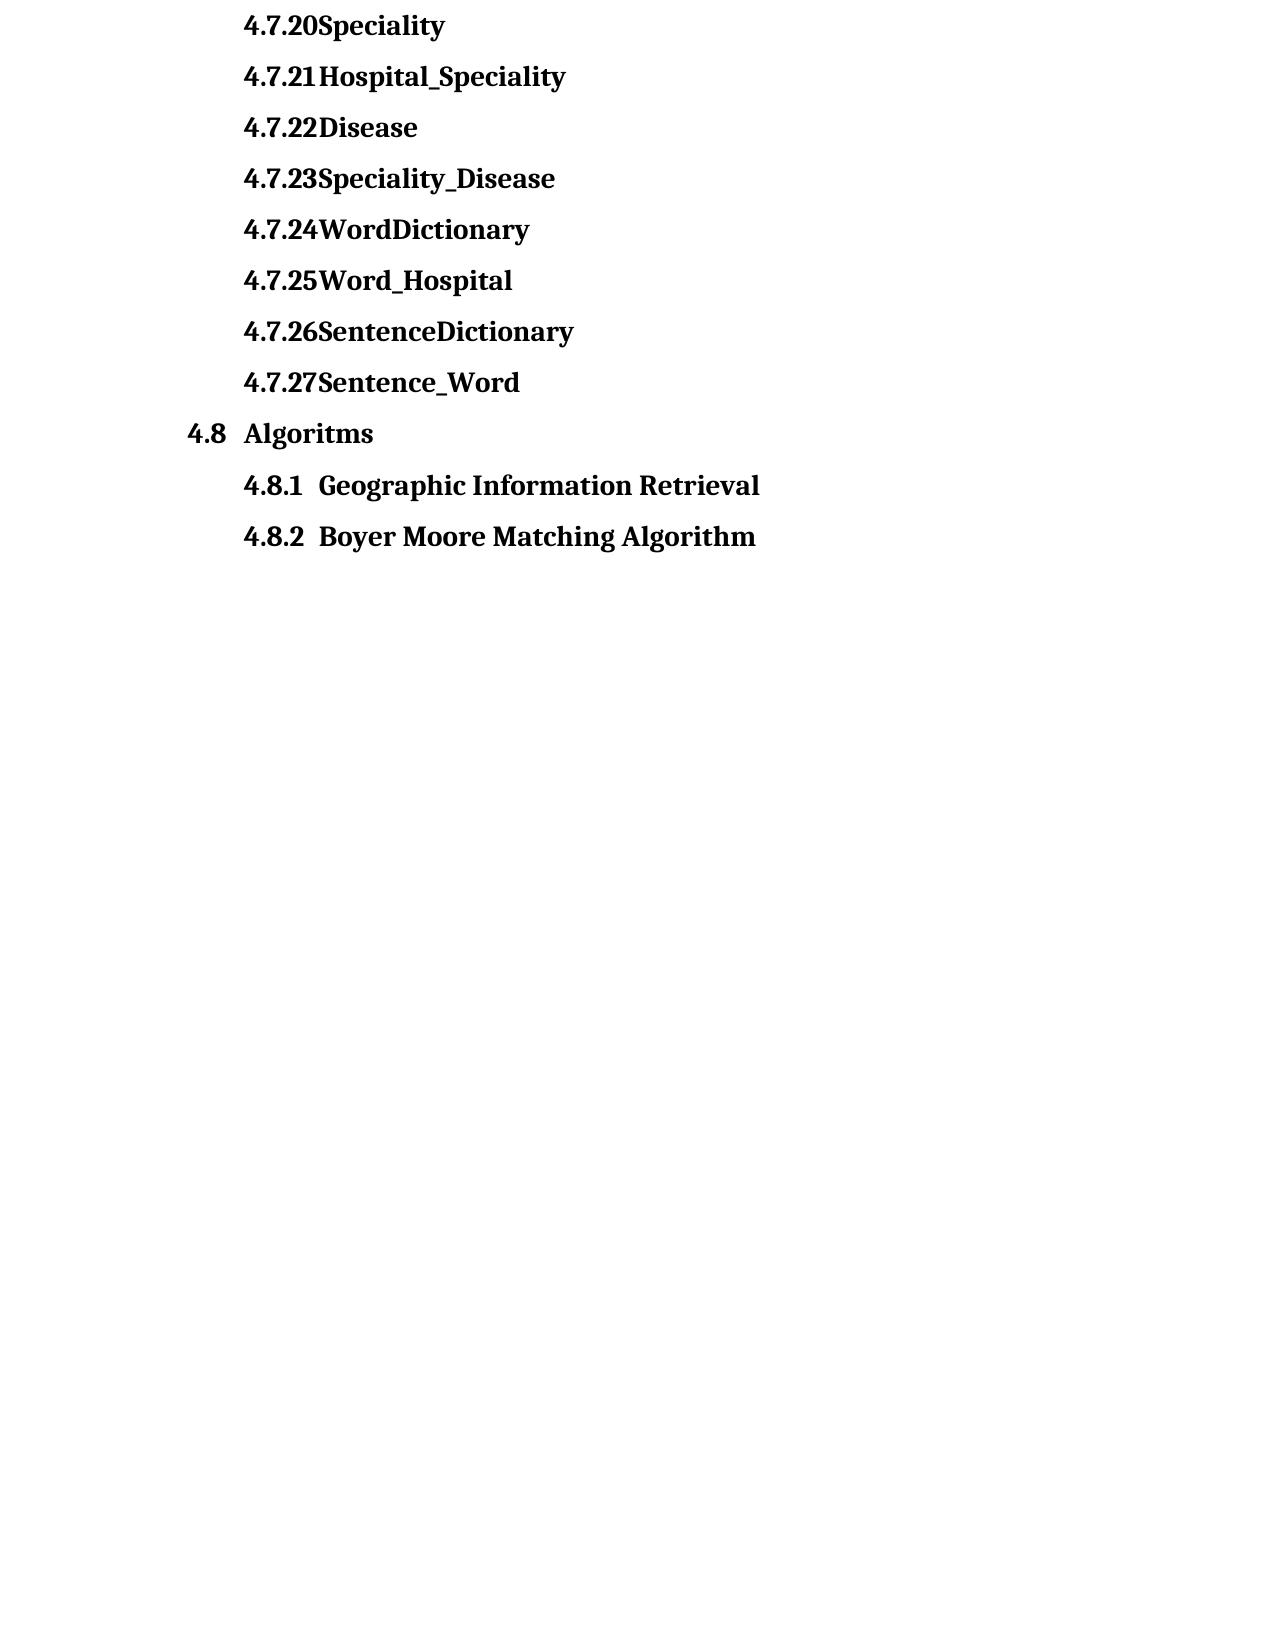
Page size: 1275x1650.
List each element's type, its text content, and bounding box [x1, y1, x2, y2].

list Hospital_Speciality [244, 60, 1125, 94]
list Geographic Information Retrieval [244, 469, 1125, 502]
list SentenceDictionary [244, 316, 1125, 349]
list Speciality_Disease [244, 162, 1125, 196]
list Sentence_Word [244, 367, 1125, 400]
list Speciality [244, 9, 1125, 43]
list Word_Hospital [244, 264, 1125, 298]
list WordDictionary [244, 213, 1125, 247]
list Algoritms [187, 418, 1125, 451]
list Disease [244, 111, 1125, 145]
list Boyer Moore Matching Algorithm [244, 520, 1125, 553]
